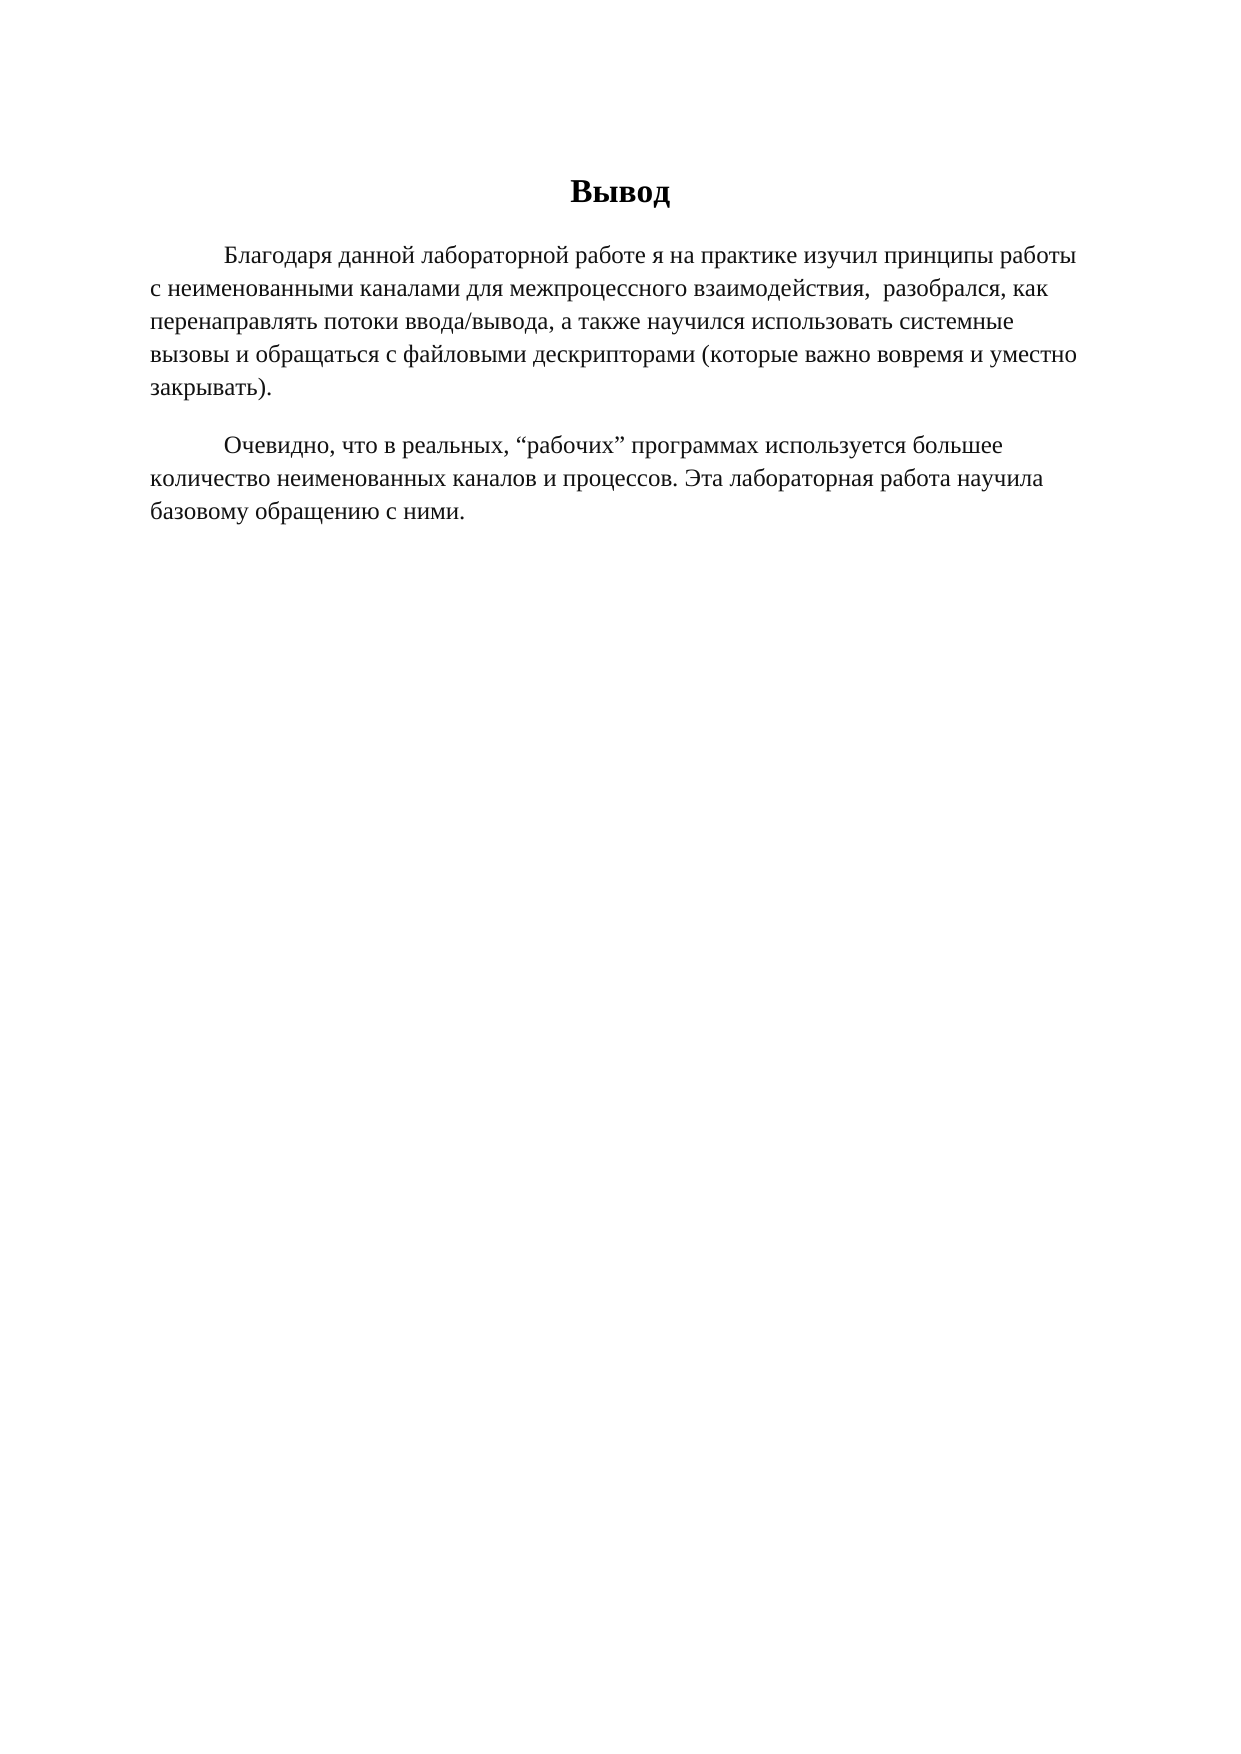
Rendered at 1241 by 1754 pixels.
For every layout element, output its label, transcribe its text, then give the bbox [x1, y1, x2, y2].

text Благодаря данной лабораторной работе я на практике изучил принципы работы с неименованными каналами для межпроцессного взаимодействия, разобрался, как перенаправлять потоки ввода/вывода, а также научился использовать системные вызовы и обращаться с файловыми дескрипторами (которые важно вовремя и уместно закрывать). [150, 240, 1090, 401]
text Вывод [168, 171, 1072, 209]
text Очевидно, что в реальных, “рабочих” программах используется большее количество неименованных каналов и процессов. Эта лабораторная работа научила базовому обращению с ними. [150, 430, 1090, 525]
